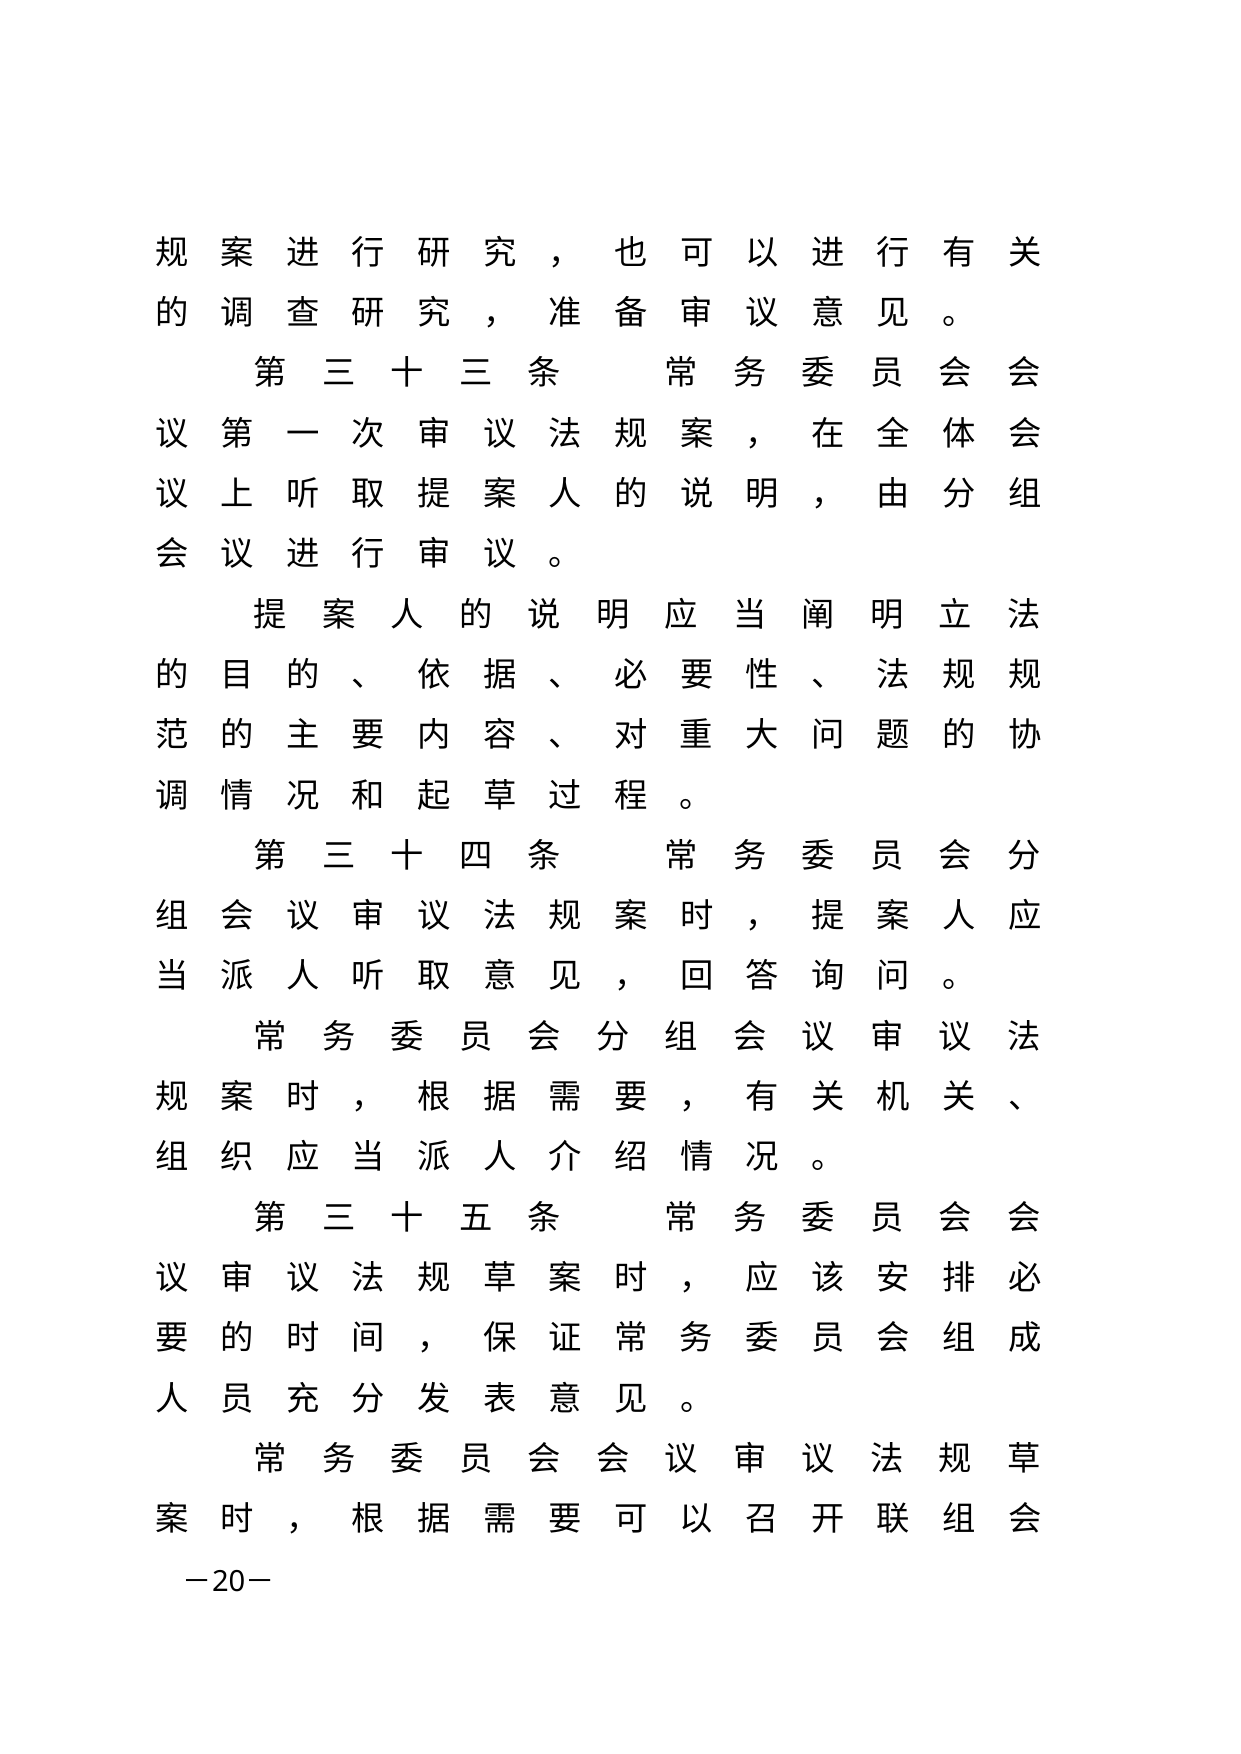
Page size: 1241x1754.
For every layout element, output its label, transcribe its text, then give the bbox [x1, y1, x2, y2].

text 第三十五条 常务委员会会议审议法规草案时，应该安排必要的时间，保证常务委员会组成人员充分发表意见。 [155, 1184, 1073, 1426]
text 第三十三条 常务委员会会议第一次审议法规案，在全体会议上听取提案人的说明，由分组会议进行审议。 [155, 340, 1073, 581]
text 第三十四条 常务委员会分组会议审议法规案时，提案人应当派人听取意见，回答询问。 [155, 823, 1073, 1003]
text 常务委员会会议审议法规草案时，根据需要可以召开联组会议或者全体会议，对法规草案中的主要问题进行讨论。 [155, 1426, 1073, 1546]
text 常务委员会组成人员在常务委员会审议法规案前，应当对法规案进行研究，也可以进行有关的调查研究，准备审议意见。 [155, 219, 1073, 340]
text 常务委员会分组会议审议法规案时，根据需要，有关机关、组织应当派人介绍情况。 [155, 1003, 1073, 1184]
text 提案人的说明应当阐明立法的目的、依据、必要性、法规规范的主要内容、对重大问题的协调情况和起草过程。 [155, 581, 1073, 823]
